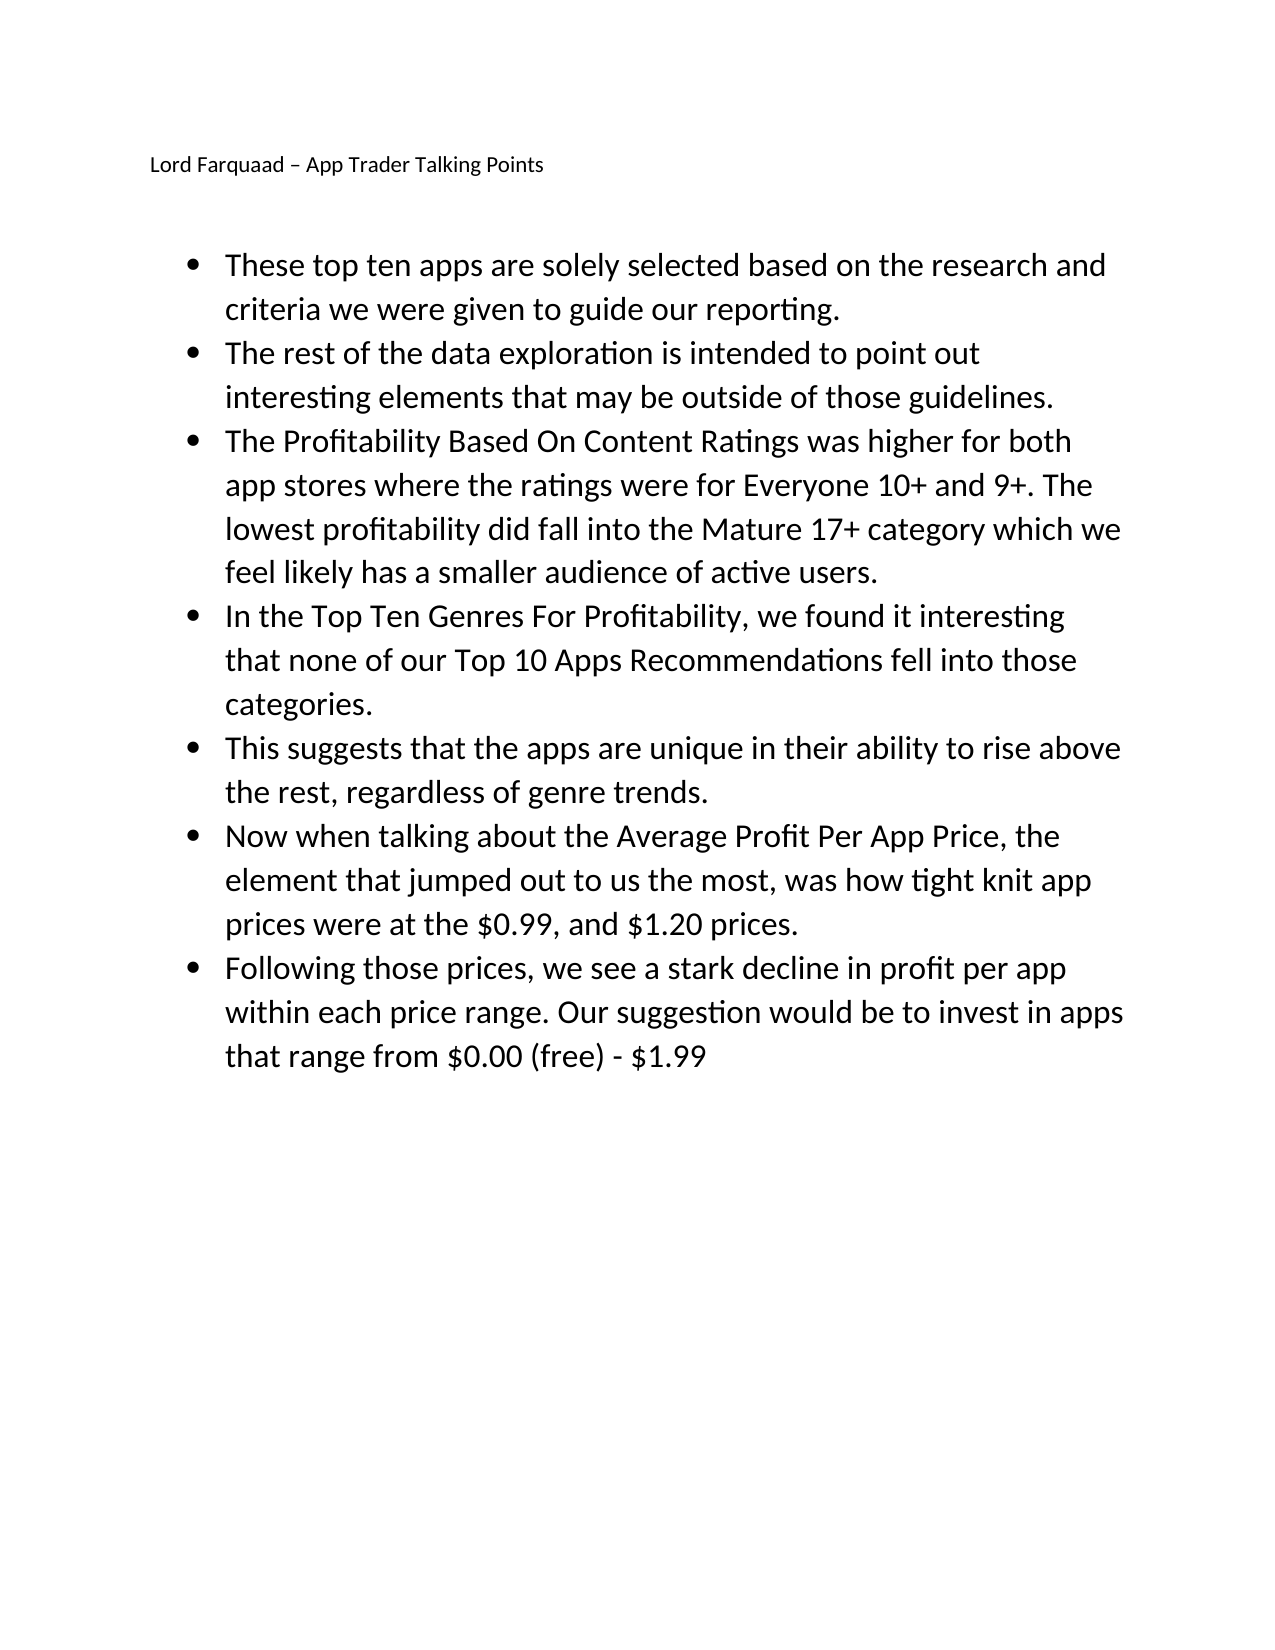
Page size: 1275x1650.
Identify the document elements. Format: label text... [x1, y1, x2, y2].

list In the Top Ten Genres For Profitability, we found it interesting that none of our Top 10 Apps Recommendations fell into those categories. [187, 595, 1125, 724]
list The rest of the data exploration is intended to point out interesting elements that may be outside of those guidelines. [187, 332, 1125, 416]
list Now when talking about the Average Profit Per App Price, the element that jumped out to us the most, was how tight knit app prices were at the $0.99, and $1.20 prices. [187, 815, 1125, 944]
list This suggests that the apps are unique in their ability to rise above the rest, regardless of genre trends. [187, 727, 1125, 812]
text Lord Farquaad – App Trader Talking Points [150, 150, 1125, 178]
list Following those prices, we see a stark decline in profit per app within each price range. Our suggestion would be to invest in apps that range from $0.00 (free) - $1.99 [187, 947, 1125, 1076]
list The Profitability Based On Content Ratings was higher for both app stores where the ratings were for Everyone 10+ and 9+. The lowest profitability did fall into the Mature 17+ category which we feel likely has a smaller audience of active users. [187, 419, 1125, 592]
list These top ten apps are solely selected based on the research and criteria we were given to guide our reporting. [187, 244, 1125, 328]
